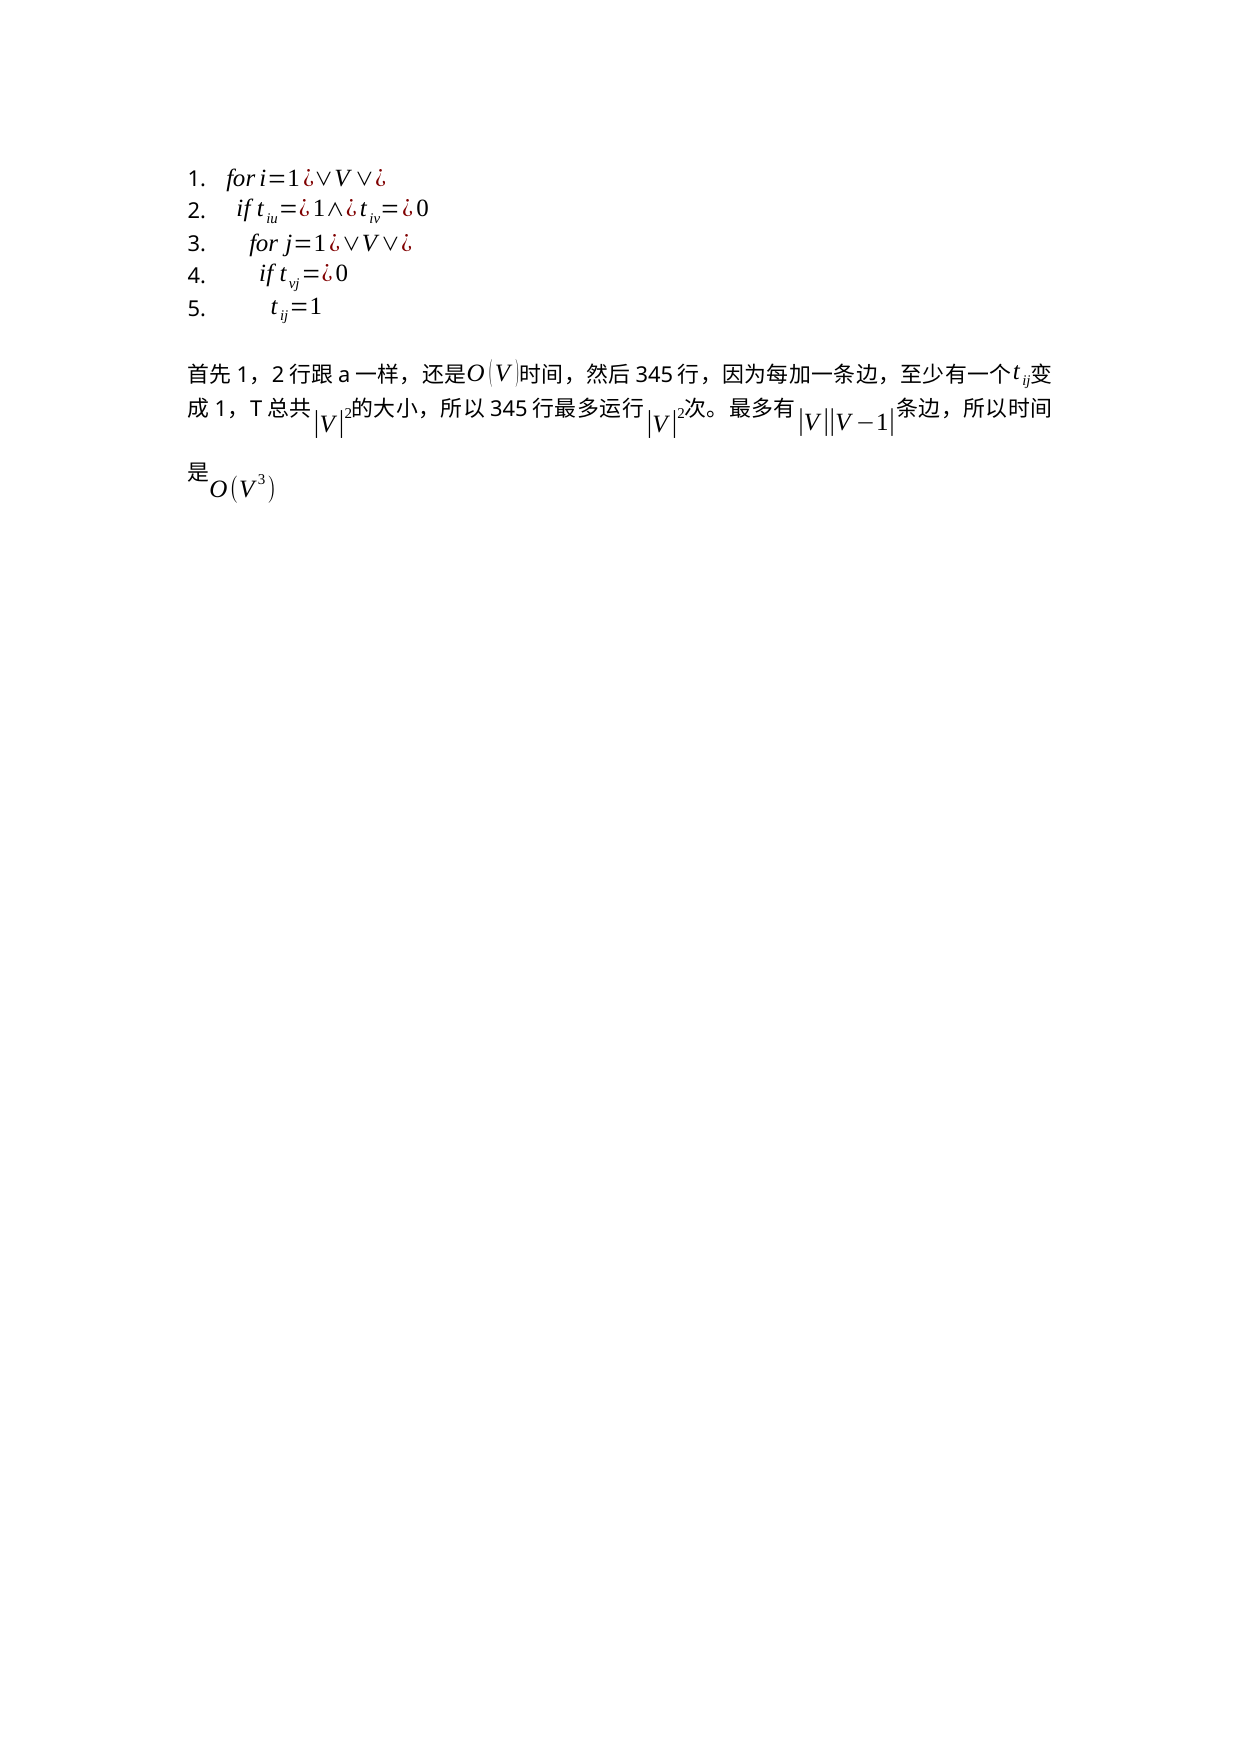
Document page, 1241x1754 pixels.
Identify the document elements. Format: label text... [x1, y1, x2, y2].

text 首先1，2行跟a一样，还是时间，然后345行，因为每加一条边，至少有一个变成1，T总共的大小，所以345行最多运行次。最多有条边，所以时间是 [187, 357, 1053, 519]
